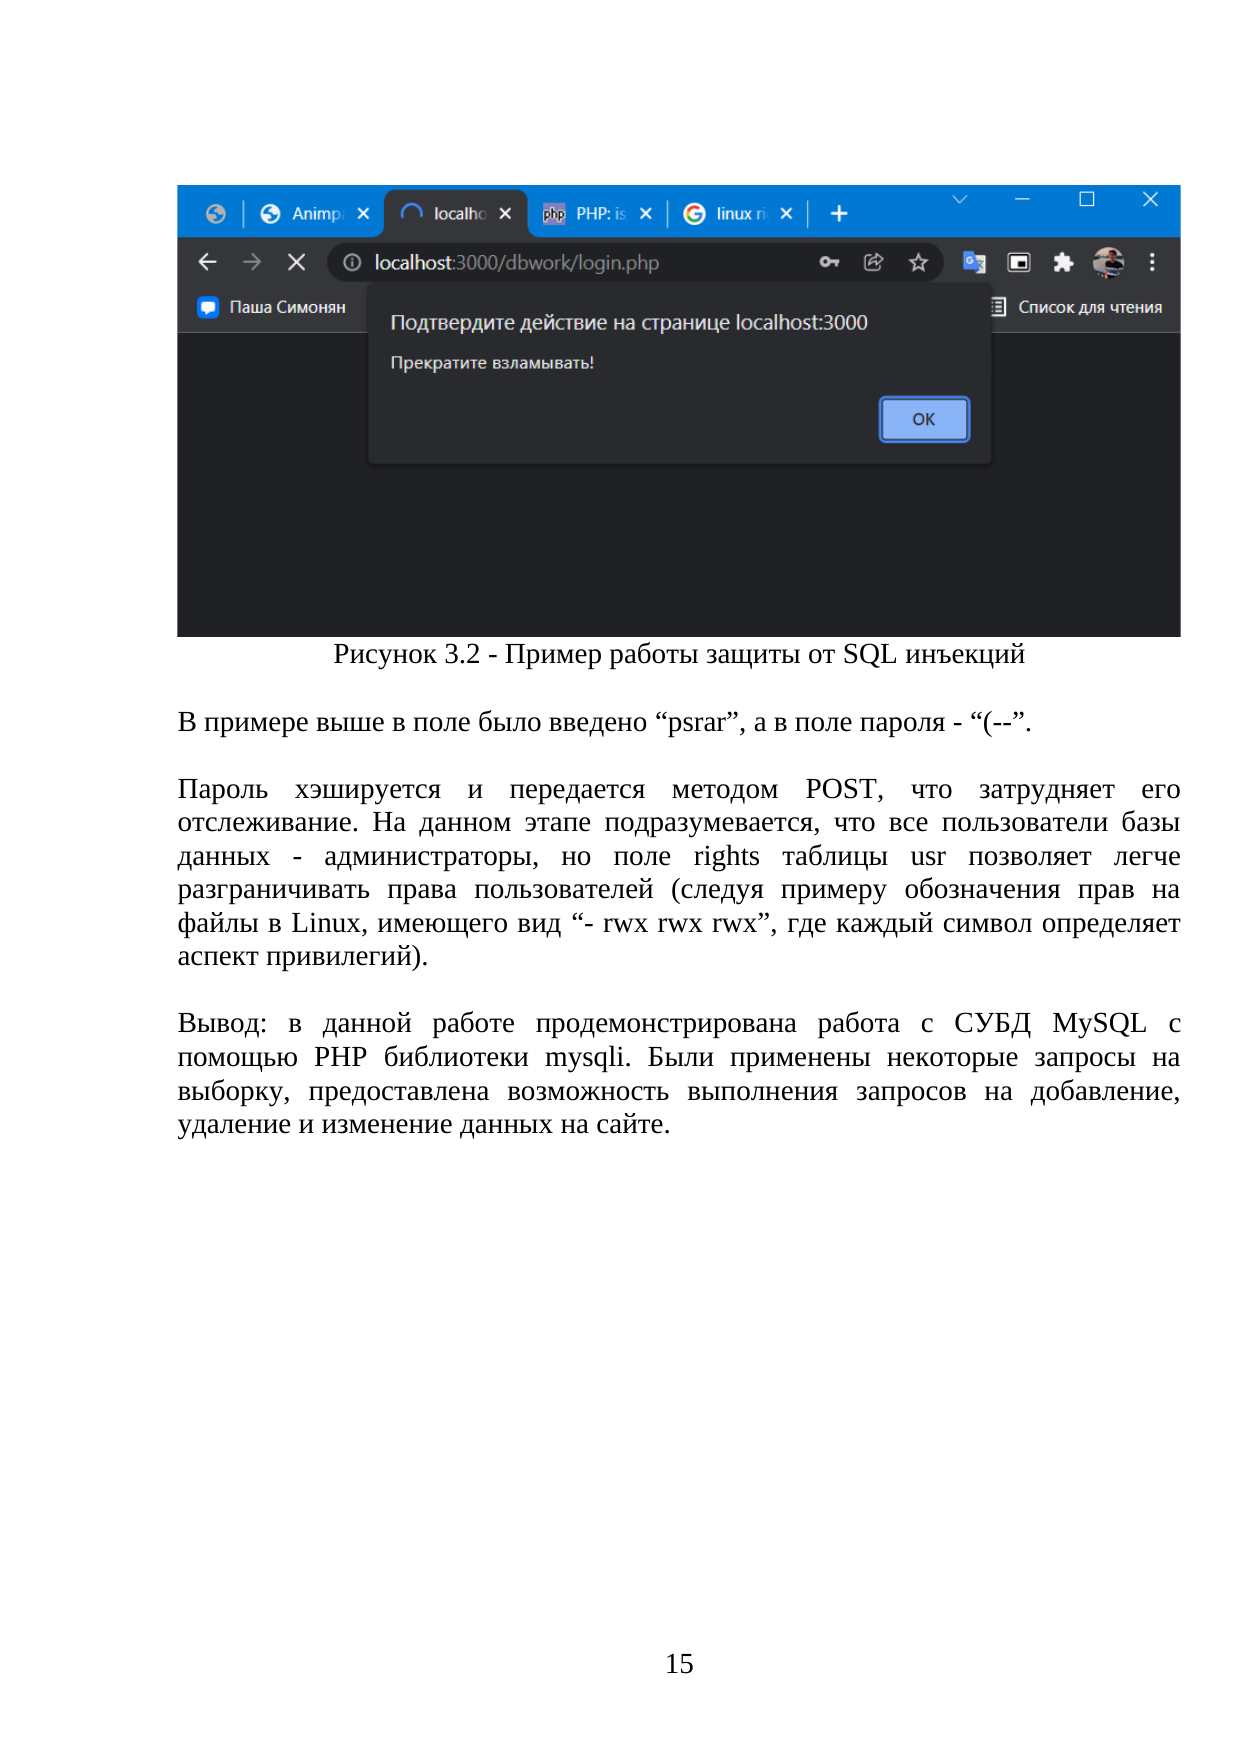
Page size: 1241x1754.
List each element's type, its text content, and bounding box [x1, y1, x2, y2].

text Пароль хэшируется и передается методом POST, что затрудняет его отслеживание. На данном этапе подразумевается, что все пользователи базы данных - администраторы, но поле rights таблицы usr позволяет легче разграничивать права пользователей (следуя примеру обозначения прав на файлы в Linux, имеющего вид “- rwx rwx rwx”, где каждый символ определяет аспект привилегий). [177, 771, 1181, 972]
text Рисунок 3.2 - Пример работы защиты от SQL инъекций [177, 637, 1181, 670]
text Вывод: в данной работе продемонстрирована работа с СУБД MySQL с помощью PHP библиотеки mysqli. Были применены некоторые запросы на выборку, предоставлена возможность выполнения запросов на добавление, удаление и изменение данных на сайте. [177, 1006, 1181, 1140]
text В примере выше в поле было введено “psrar”, а в поле пароля - “(--”. [177, 704, 1181, 737]
picture [177, 185, 1181, 637]
